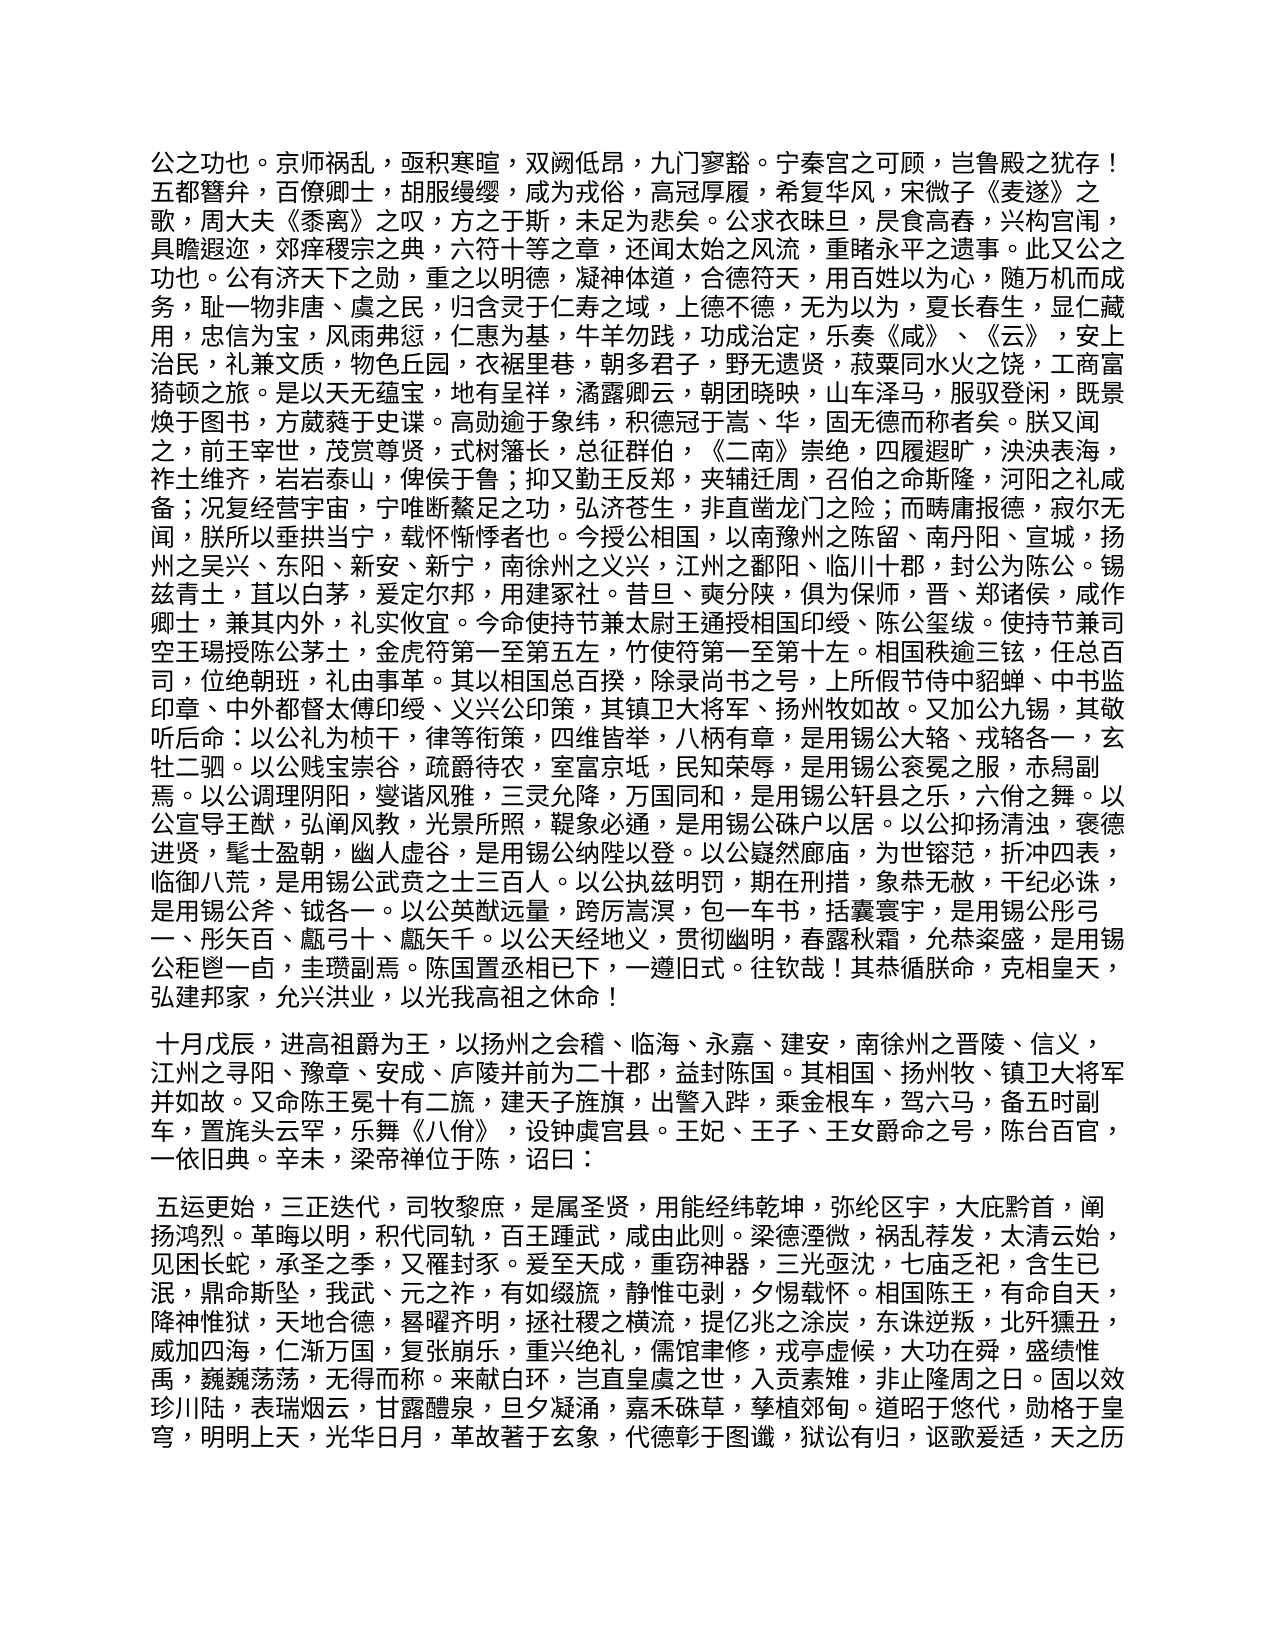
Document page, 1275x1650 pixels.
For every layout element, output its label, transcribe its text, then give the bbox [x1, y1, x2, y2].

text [150, 1194, 1125, 1452]
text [150, 150, 1125, 1012]
text 十月戊辰，进高祖爵为王，以扬州之会稽、临海、永嘉、建安，南徐州之晋陵、信义，江州之寻阳、豫章、安成、庐陵并前为二十郡，益封陈国。其相国、扬州牧、镇卫大将军并如故。又命陈王冕十有二旒，建天子旌旗，出警入跸，乘金根车，驾六马，备五时副车，置旄头云罕，乐舞《八佾》，设钟虡宫县。王妃、王子、王女爵命之号，陈台百官，一依旧典。辛未，梁帝禅位于陈，诏曰： [150, 1031, 1125, 1175]
